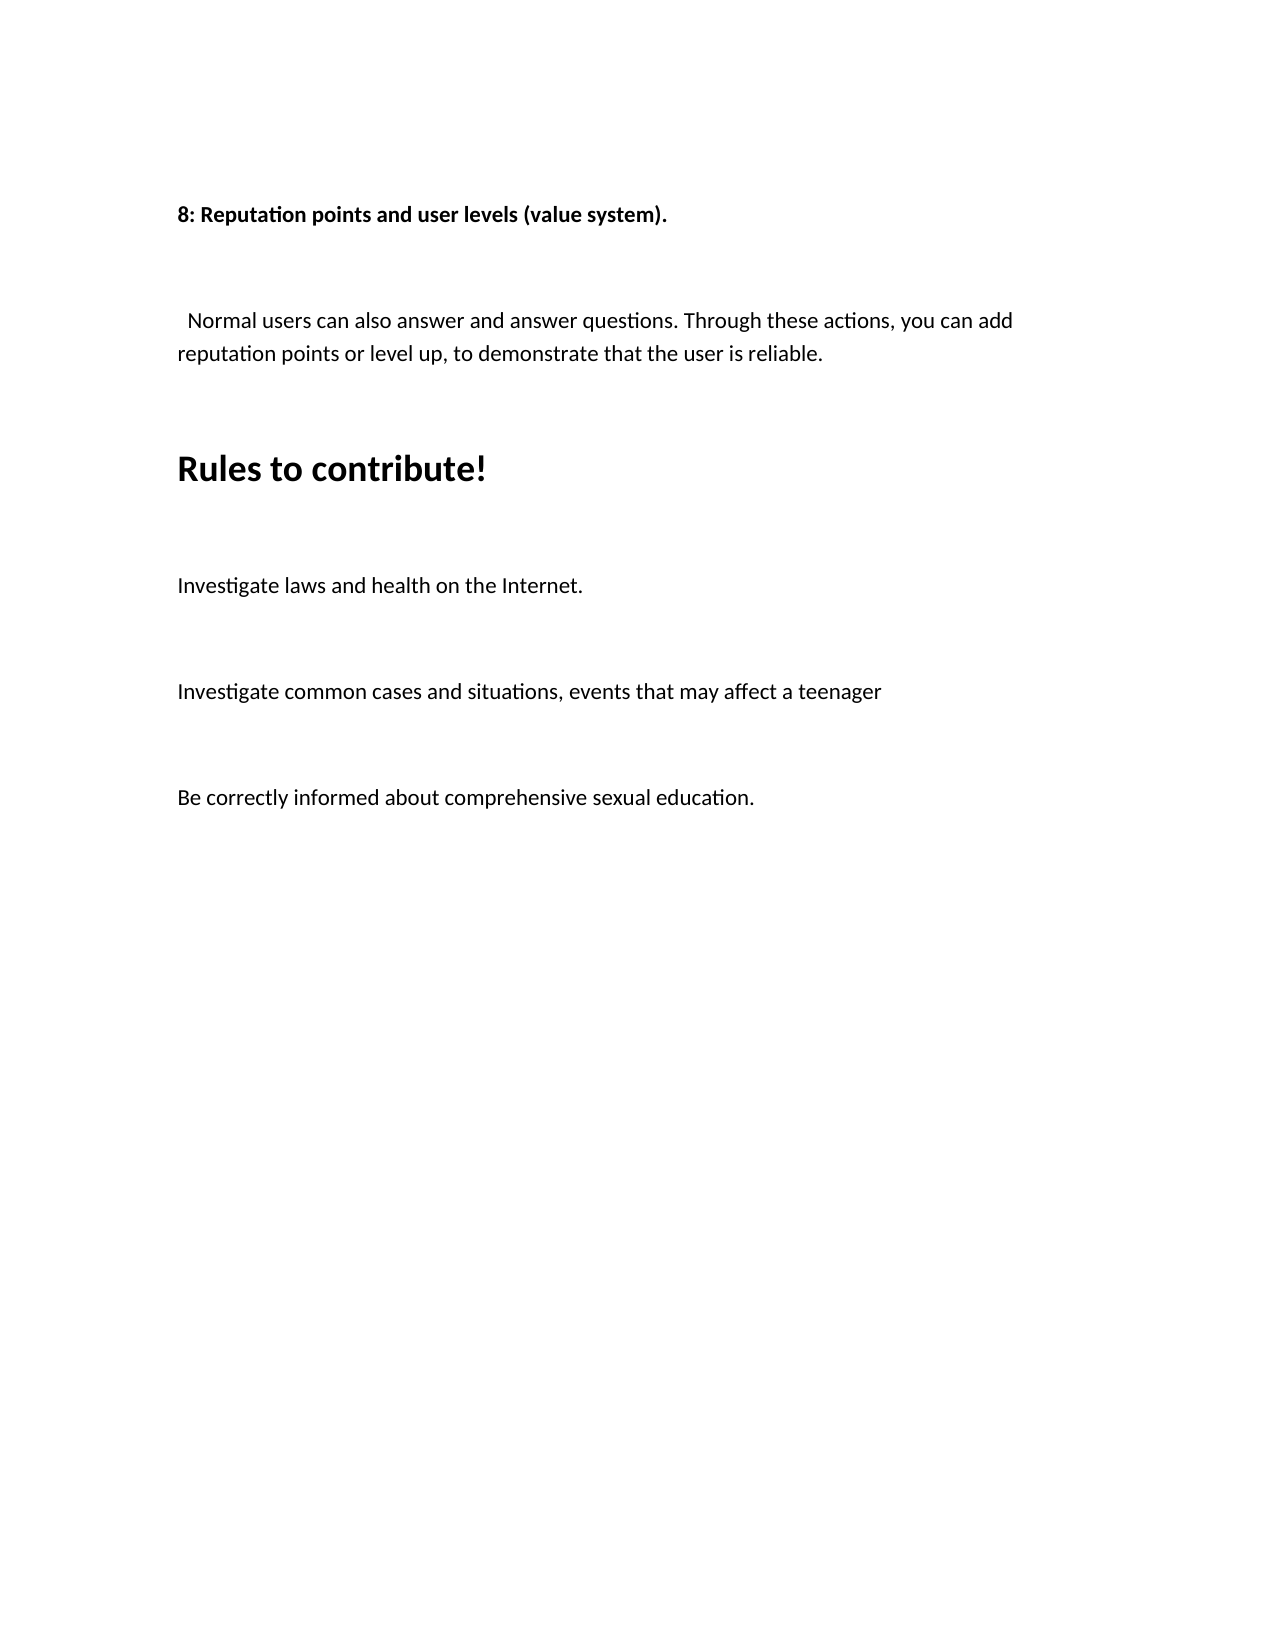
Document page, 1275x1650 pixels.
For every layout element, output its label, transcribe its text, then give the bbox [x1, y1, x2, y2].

text Investigate common cases and situations, events that may affect a teenager [177, 677, 1098, 706]
text 8: Reputation points and user levels (value system). [177, 201, 1098, 229]
text Normal users can also answer and answer questions. Through these actions, you can add reputation points or level up, to demonstrate that the user is reliable. [177, 307, 1098, 367]
text Rules to contribute! [177, 445, 1098, 491]
text Be correctly informed about comprehensive sexual education. [177, 783, 1098, 812]
text Investigate laws and health on the Internet. [177, 571, 1098, 599]
